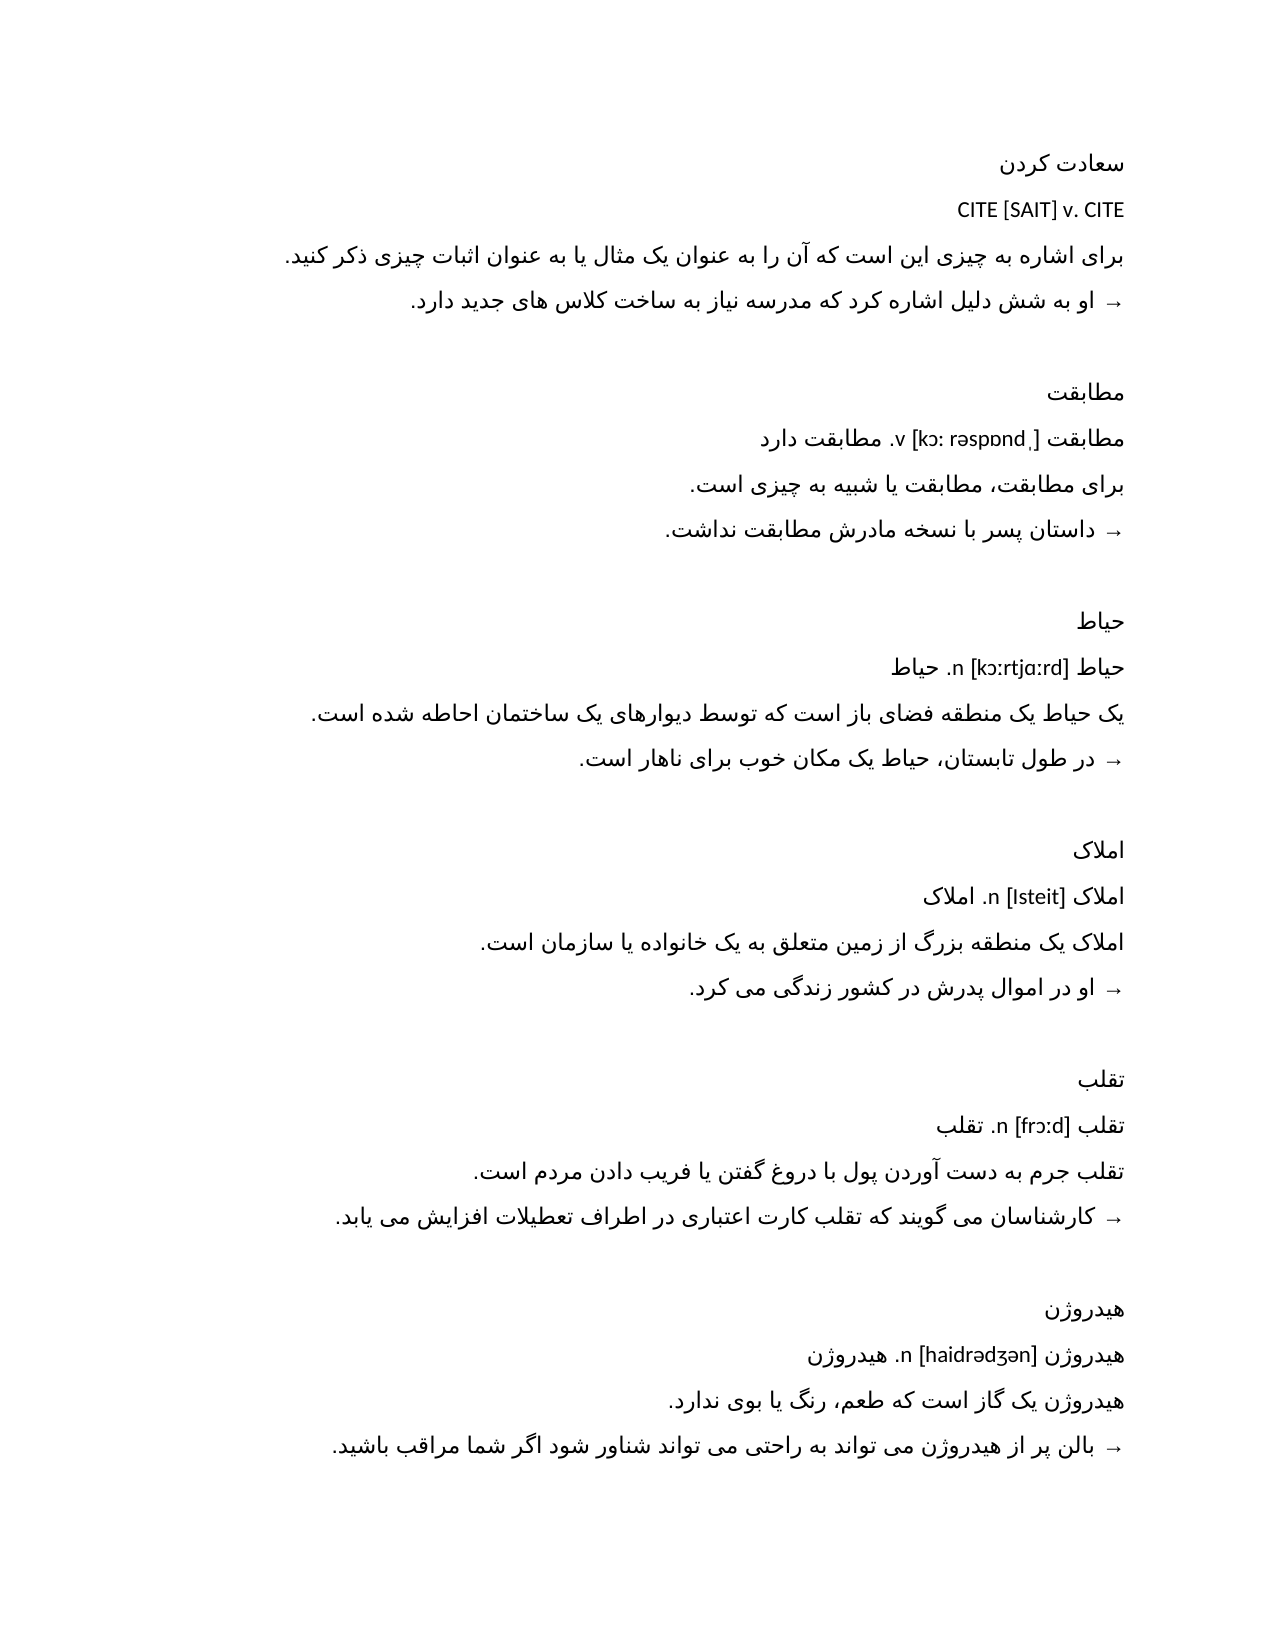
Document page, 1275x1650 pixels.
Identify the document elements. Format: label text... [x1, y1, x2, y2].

text هیدروژن یک گاز است که طعم، رنگ یا بوی ندارد. [150, 1387, 1125, 1414]
text → او به شش دلیل اشاره کرد که مدرسه نیاز به ساخت کلاس های جدید دارد. [150, 287, 1125, 313]
text CITE [SAIT] v. CITE [150, 195, 1125, 223]
text مطابقت [150, 379, 1125, 405]
text مطابقت [ˌkɔ: rəspɒnd] v. مطابقت دارد [150, 424, 1125, 452]
text تقلب [150, 1066, 1125, 1093]
text حیاط [kɔːrtjɑːrd] n. حیاط [150, 653, 1125, 681]
text هیدروژن [haidrədʒən] n. هیدروژن [150, 1340, 1125, 1368]
text → کارشناسان می گویند که تقلب کارت اعتباری در اطراف تعطیلات افزایش می یابد. [150, 1203, 1125, 1230]
text املاک یک منطقه بزرگ از زمین متعلق به یک خانواده یا سازمان است. [150, 929, 1125, 956]
text → او در اموال پدرش در کشور زندگی می کرد. [150, 974, 1125, 1001]
text تقلب جرم به دست آوردن پول با دروغ گفتن یا فریب دادن مردم است. [150, 1158, 1125, 1184]
text سعادت کردن [150, 150, 1125, 176]
text یک حیاط یک منطقه فضای باز است که توسط دیوارهای یک ساختمان احاطه شده است. [150, 700, 1125, 726]
text → بالن پر از هیدروژن می تواند به راحتی می تواند شناور شود اگر شما مراقب باشید. [150, 1432, 1125, 1459]
text تقلب [frɔːd] n. تقلب [150, 1111, 1125, 1139]
text هیدروژن [150, 1295, 1125, 1322]
text حیاط [150, 608, 1125, 634]
text → در طول تابستان، حیاط یک مکان خوب برای ناهار است. [150, 745, 1125, 772]
text املاک [150, 837, 1125, 863]
text → داستان پسر با نسخه مادرش مطابقت نداشت. [150, 516, 1125, 542]
text املاک [Isteit] n. املاک [150, 882, 1125, 910]
text برای مطابقت، مطابقت یا شبیه به چیزی است. [150, 471, 1125, 497]
text برای اشاره به چیزی این است که آن را به عنوان یک مثال یا به عنوان اثبات چیزی ذکر کنید. [150, 242, 1125, 268]
